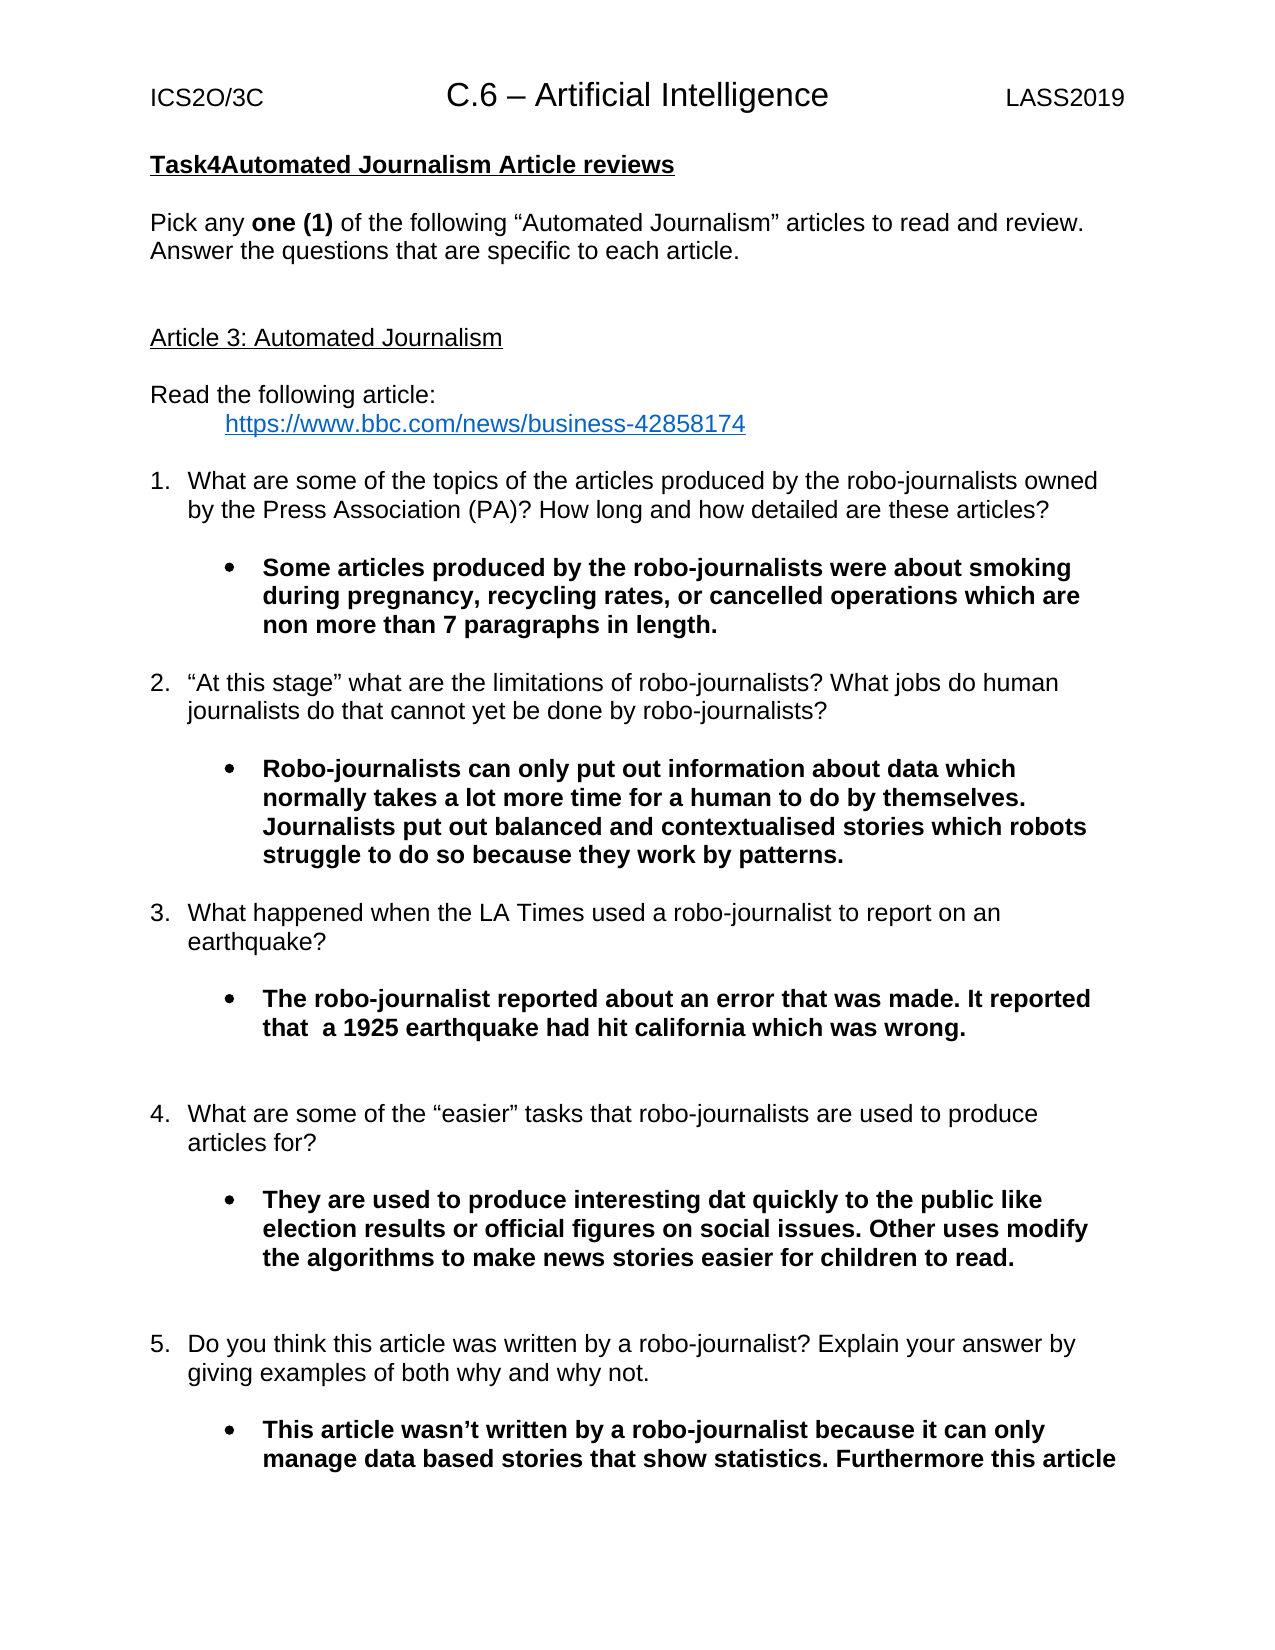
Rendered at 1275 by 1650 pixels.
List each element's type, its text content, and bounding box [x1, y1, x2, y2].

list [225, 1415, 1125, 1473]
text Article 3: Automated Journalism [150, 322, 1125, 351]
text Pick any one (1) of the following “Automated Journalism” articles to read and review. Answer the questions that are specific to each article. [150, 207, 1125, 322]
text Task4Automated Journalism Article reviews [150, 150, 1125, 179]
text https://www.bbc.com/news/business-42858174 [225, 409, 1125, 437]
list Do you think this article was written by a robo-journalist? Explain your answer by giving examples of both why and why not. [150, 1329, 1125, 1387]
list The robo-journalist reported about an error that was made. It reported that a 1925 earthquake had hit california which was wrong. [225, 984, 1125, 1042]
list They are used to produce interesting dat quickly to the public like election results or official figures on social issues. Other uses modify the algorithms to make news stories easier for children to read. [225, 1185, 1125, 1272]
list What are some of the “easier” tasks that robo-journalists are used to produce articles for? [150, 1099, 1125, 1157]
list What are some of the topics of the articles produced by the robo-journalists owned by the Press Association (PA)? How long and how detailed are these articles? [150, 466, 1125, 524]
list “At this stage” what are the limitations of robo-journalists? What jobs do human journalists do that cannot yet be done by robo-journalists? [150, 668, 1125, 725]
list Robo-journalists can only put out information about data which normally takes a lot more time for a human to do by themselves. Journalists put out balanced and contextualised stories which robots struggle to do so because they work by patterns. [225, 754, 1125, 869]
list Some articles produced by the robo-journalists were about smoking during pregnancy, recycling rates, or cancelled operations which are non more than 7 paragraphs in length. [225, 552, 1125, 639]
list What happened when the LA Times used a robo-journalist to report on an earthquake? [150, 898, 1125, 955]
text Read the following article: [150, 380, 1125, 409]
